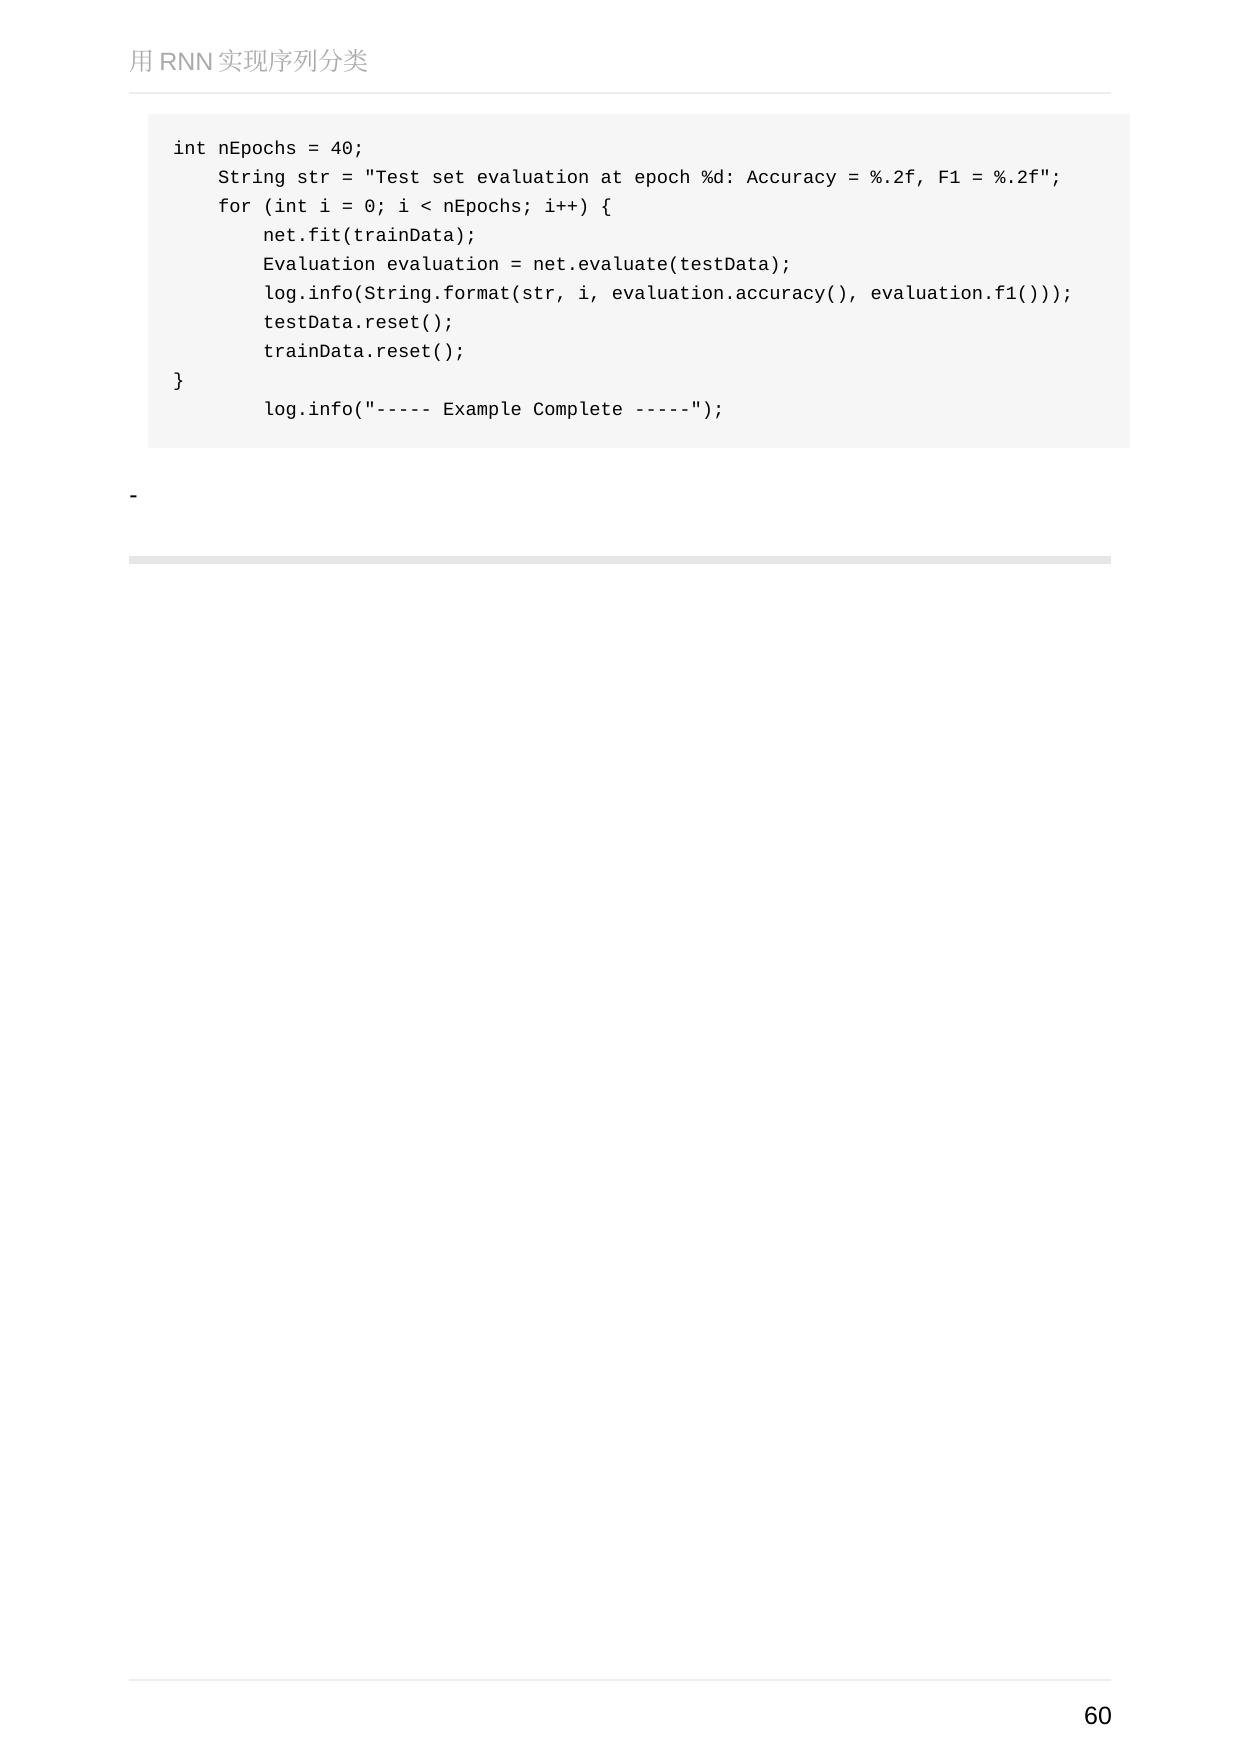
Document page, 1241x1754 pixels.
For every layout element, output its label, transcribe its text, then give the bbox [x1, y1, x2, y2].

text - [129, 480, 1123, 509]
